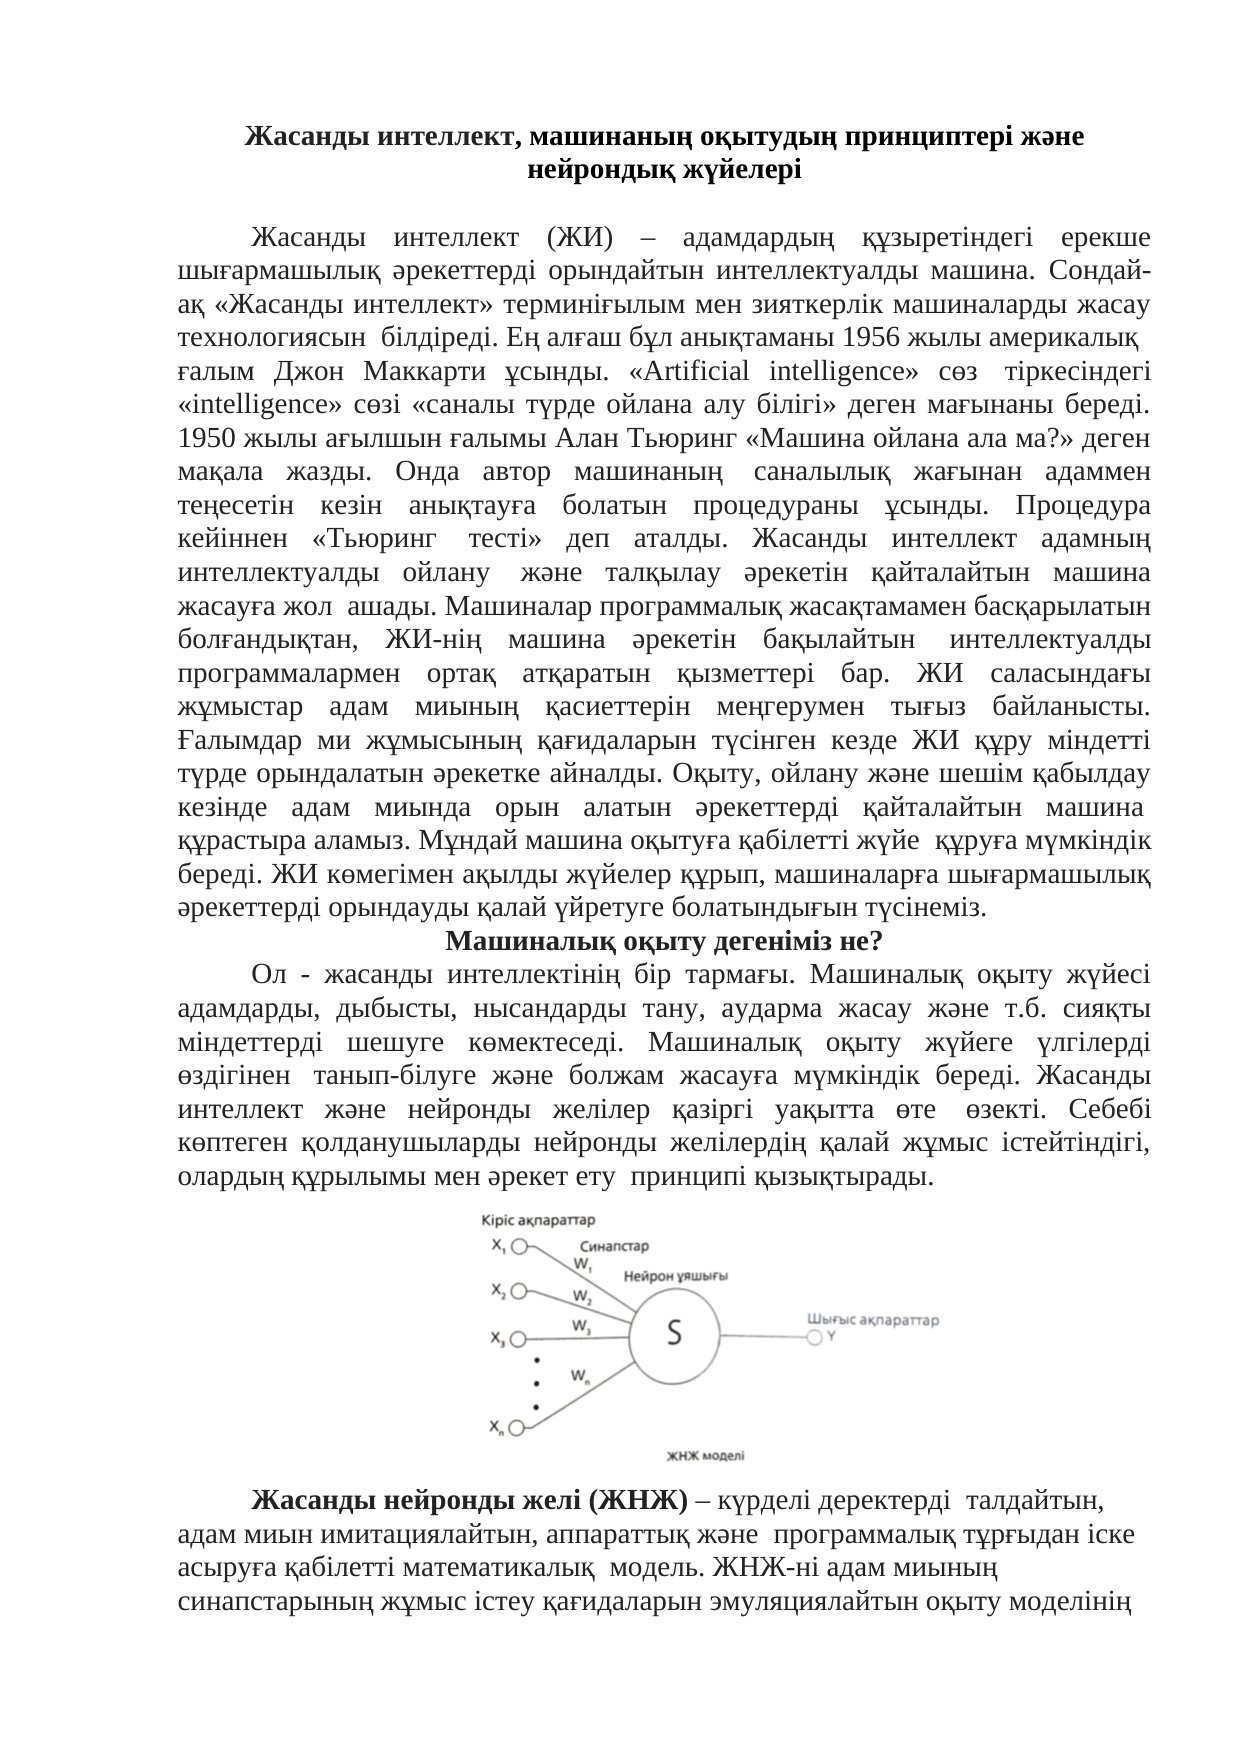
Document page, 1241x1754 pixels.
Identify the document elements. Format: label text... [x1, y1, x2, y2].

text Машиналық оқыту дегеніміз не? [177, 923, 1152, 957]
text Жасанды интеллект, машинаның оқытудың принциптері және нейрондық жүйелері [177, 118, 527, 185]
text Жасанды интеллект, машинаның оқытудың принциптері және нейрондық жүйелері [802, 118, 1152, 185]
text Жасанды интеллект (ЖИ) – адамдардың құзыретіндегі ерекше шығармашылық әрекеттерді орындайтын интеллектуалды машина. Сондай-ақ «Жасанды интеллект» терминіғылым мен зияткерлік машиналарды жасау технологиясын білдіреді. Ең алғаш бұл анықтаманы 1956 жылы америкалық ғалым Джон Маккарти ұсынды. «Аrtificial intelligence» сөз тіркесіндегі «intelligence» сөзі «саналы түрде ойлана алу білігі» деген мағынаны береді. 1950 жылы ағылшын ғалымы Алан Тьюринг «Машина ойлана ала ма?» деген мақала жазды. Онда автор машинаның саналылық жағынан адаммен теңесетін кезін анықтауға болатын процедураны ұсынды. Процедура кейіннен «Тьюринг тесті» деп аталды. Жасанды интеллект адамның интеллектуалды ойлану және талқылау әрекетін қайталайтын машина жасауға жол ашады. Машиналар программалық жасақтамамен басқарылатын болғандықтан, ЖИ-нің машина әрекетін бақылайтын интеллектуалды программалармен ортақ атқаратын қызметтері бар. ЖИ саласындағы жұмыстар адам миының қасиеттерін меңгерумен тығыз байланысты. Ғалымдар ми жұмысының қағидаларын түсінген кезде ЖИ құру міндетті түрде орындалатын әрекетке айналды. Оқыту, ойлану және шешім қабылдау кезінде адам миында орын алатын әрекеттерді қайталайтын машина құрастыра аламыз. Мұндай машина оқытуға қабілетті жүйе құруға мүмкіндік береді. ЖИ көмегімен ақылды жүйелер құрып, машиналарға шығармашылық әрекеттерді орындауды қалай үйретуге болатындығын түсінеміз. [177, 219, 1152, 923]
text Ол - жасанды интеллектінің бір тармағы. Машиналық оқыту жүйесі адамдарды, дыбысты, нысандарды тану, аударма жасау және т.б. сияқты міндеттерді шешуге көмектеседі. Машиналық оқыту жүйеге үлгілерді өздігінен танып-білуге және болжам жасауға мүмкіндік береді. Жасанды интеллект және нейронды желілер қазіргі уақытта өте өзекті. Себебі көптеген қолданушыларды нейронды желілердің қалай жұмыс істейтіндігі, олардың құрылымы мен әрекет ету принципі қызықтырады. [177, 957, 1152, 1191]
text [177, 1482, 1152, 1617]
picture [448, 1191, 954, 1483]
